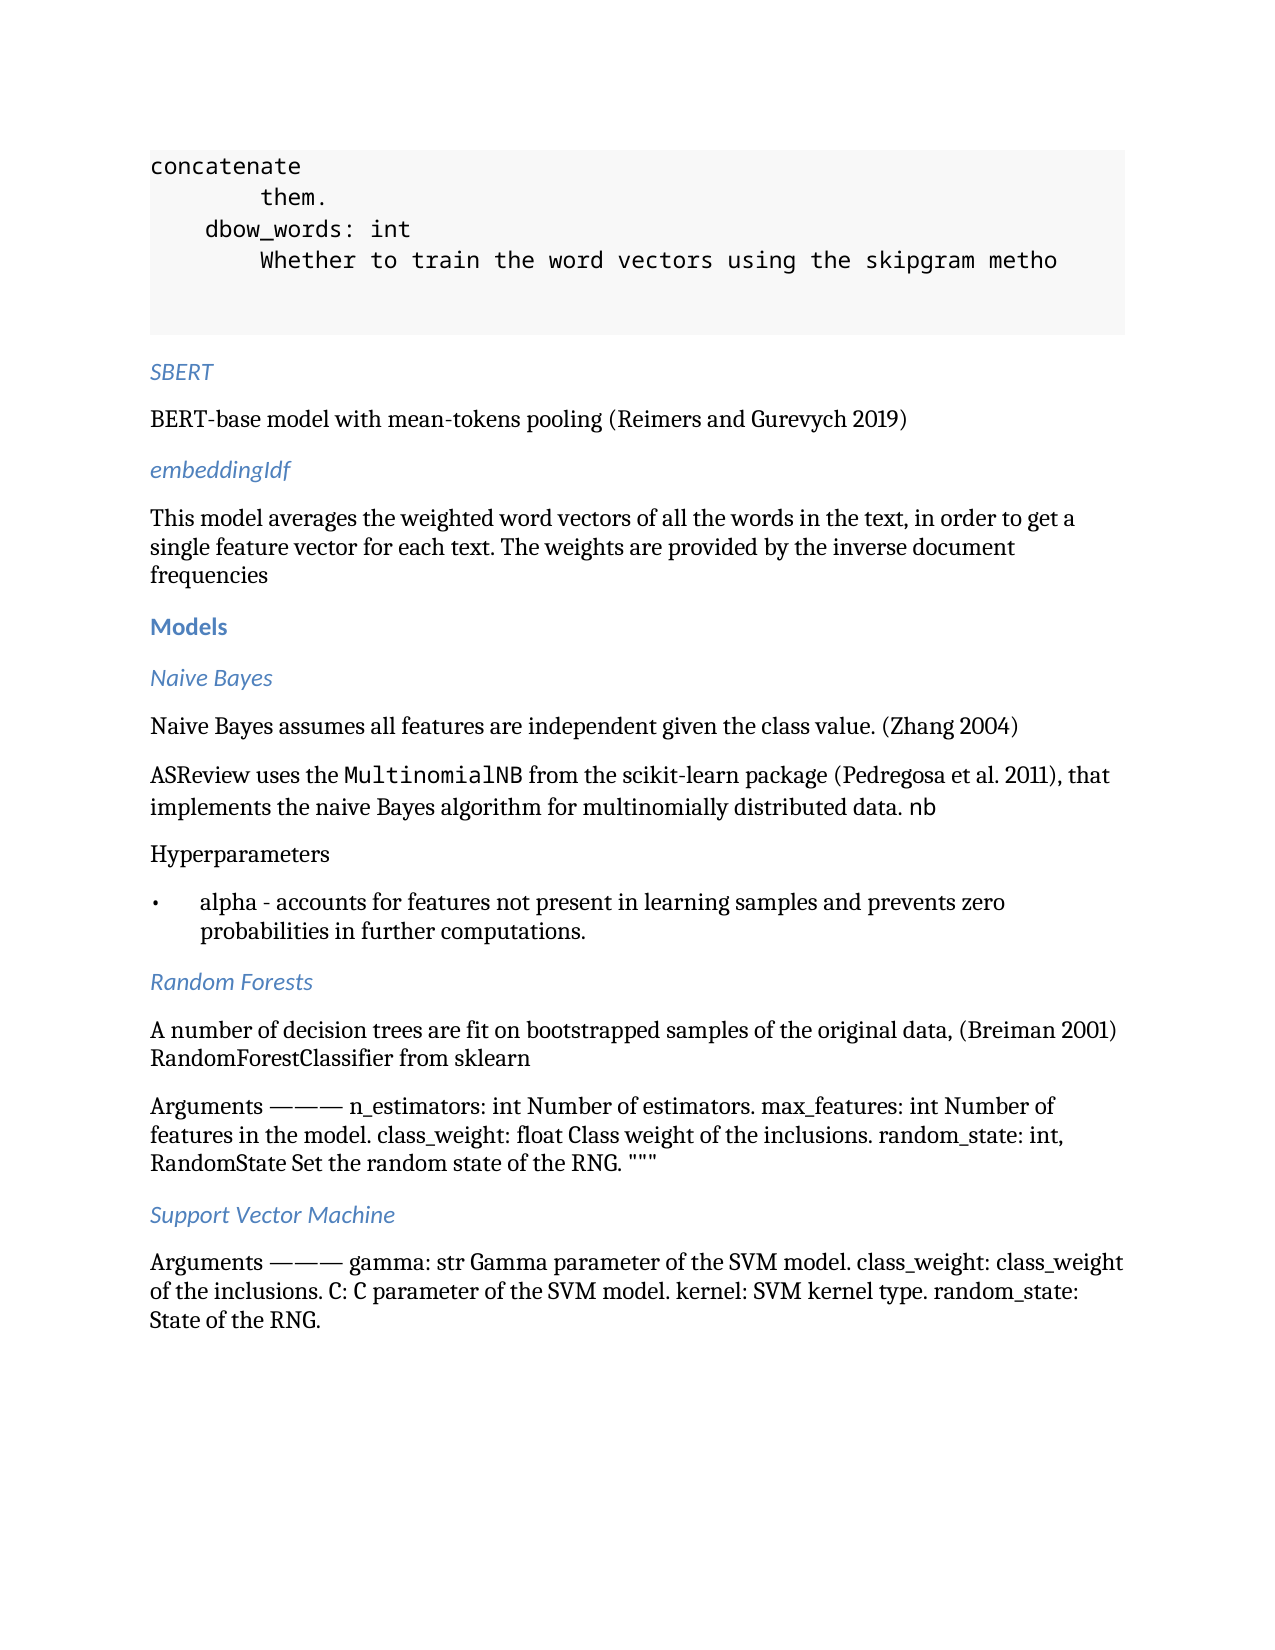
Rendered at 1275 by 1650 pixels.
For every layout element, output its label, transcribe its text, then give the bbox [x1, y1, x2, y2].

subtitle Models [150, 611, 1125, 642]
subtitle SBERT [150, 356, 1125, 386]
subtitle embeddingIdf [150, 455, 1125, 485]
text Hyperparameters [150, 840, 1125, 869]
subtitle Support Vector Machine [150, 1199, 1125, 1229]
text ASReview uses the MultinomialNB from the scikit-learn package (Pedregosa et al. 2011), that implements the naive Bayes algorithm for multinomially distributed data. nb [150, 759, 1125, 822]
text A number of decision trees are fit on bootstrapped samples of the original data, (Breiman 2001) RandomForestClassifier from sklearn [150, 1016, 1125, 1073]
text Arguments ——— n_estimators: int Number of estimators. max_features: int Number of features in the model. class_weight: float Class weight of the inclusions. random_state: int, RandomState Set the random state of the RNG. """ [150, 1092, 1125, 1178]
subtitle Naive Bayes [150, 662, 1125, 693]
text This model averages the weighted word vectors of all the words in the text, in order to get a single feature vector for each text. The weights are provided by the inverse document frequencies [150, 504, 1125, 590]
text Arguments ——— gamma: str Gamma parameter of the SVM model. class_weight: class_weight of the inclusions. C: C parameter of the SVM model. kernel: SVM kernel type. random_state: State of the RNG. [150, 1248, 1125, 1334]
text BERT-base model with mean-tokens pooling (Reimers and Gurevych 2019) [150, 405, 1125, 434]
list alpha - accounts for features not present in learning samples and prevents zero probabilities in further computations. [150, 888, 1125, 945]
text Naive Bayes assumes all features are independent given the class value. (Zhang 2004) [150, 712, 1125, 740]
subtitle Random Forests [150, 966, 1125, 997]
